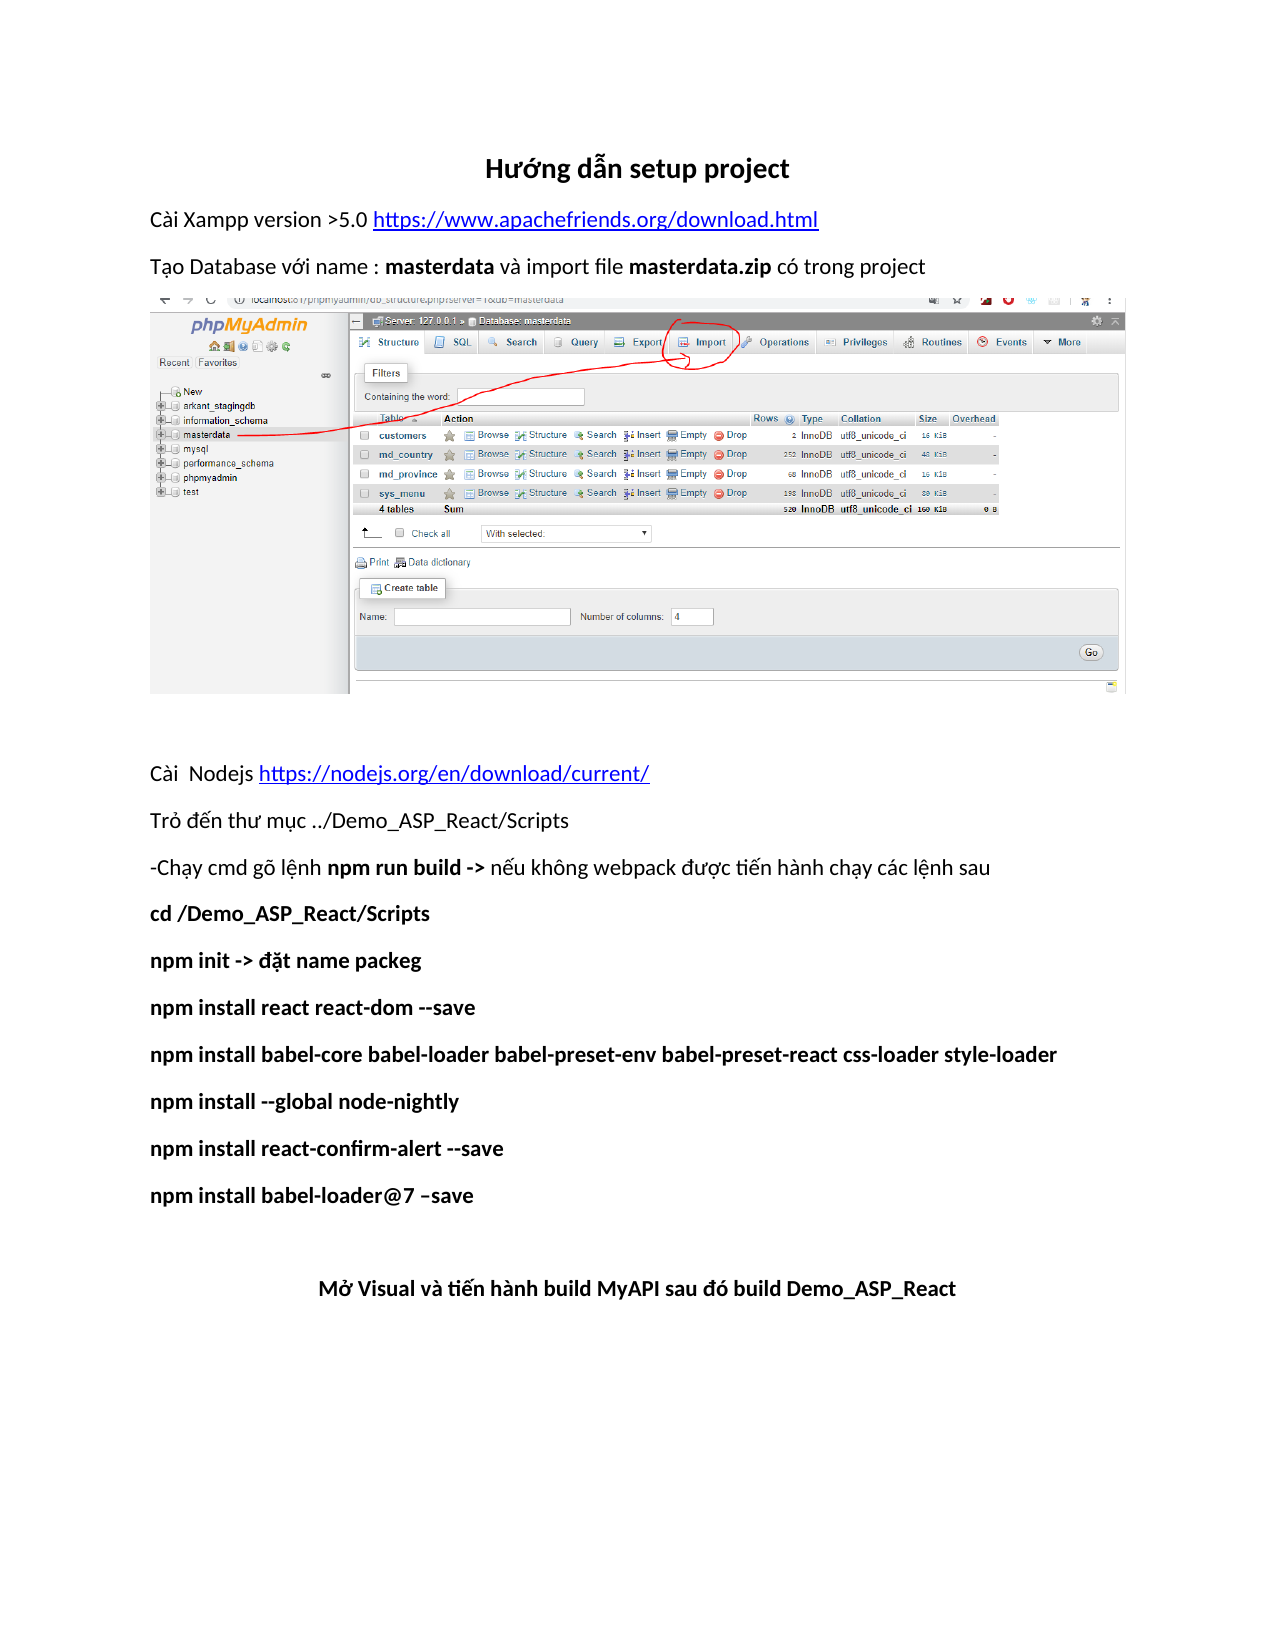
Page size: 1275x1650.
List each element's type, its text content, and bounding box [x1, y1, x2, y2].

text Mở Visual và tiến hành build MyAPI sau đó build Demo_ASP_React [150, 1274, 1125, 1303]
text Hướng dẫn setup project [150, 150, 1125, 186]
text Trỏ đến thư mục ../Demo_ASP_React/Scripts [150, 806, 1125, 834]
text Cài Xampp version >5.0 https://www.apachefriends.org/download.html [150, 205, 1125, 233]
text Tạo Database với name : masterdata và import file masterdata.zip có trong project [150, 252, 1125, 280]
text -Chạy cmd gõ lệnh npm run build -> nếu không webpack được tiến hành chạy các lệnh sau [150, 853, 1125, 881]
text npm install react-confirm-alert --save [150, 1134, 1125, 1162]
text npm install babel-loader@7 –save [150, 1181, 1125, 1209]
text npm init -> đặt name packeg [150, 946, 1125, 974]
text Cài Nodejs https://nodejs.org/en/download/current/ [150, 759, 1125, 787]
text npm install react react-dom --save [150, 993, 1125, 1021]
picture [150, 298, 1125, 694]
text npm install babel-core babel-loader babel-preset-env babel-preset-react css-loader style-loader [150, 1040, 1125, 1068]
text cd /Demo_ASP_React/Scripts [150, 899, 1125, 928]
text npm install --global node-nightly [150, 1087, 1125, 1115]
